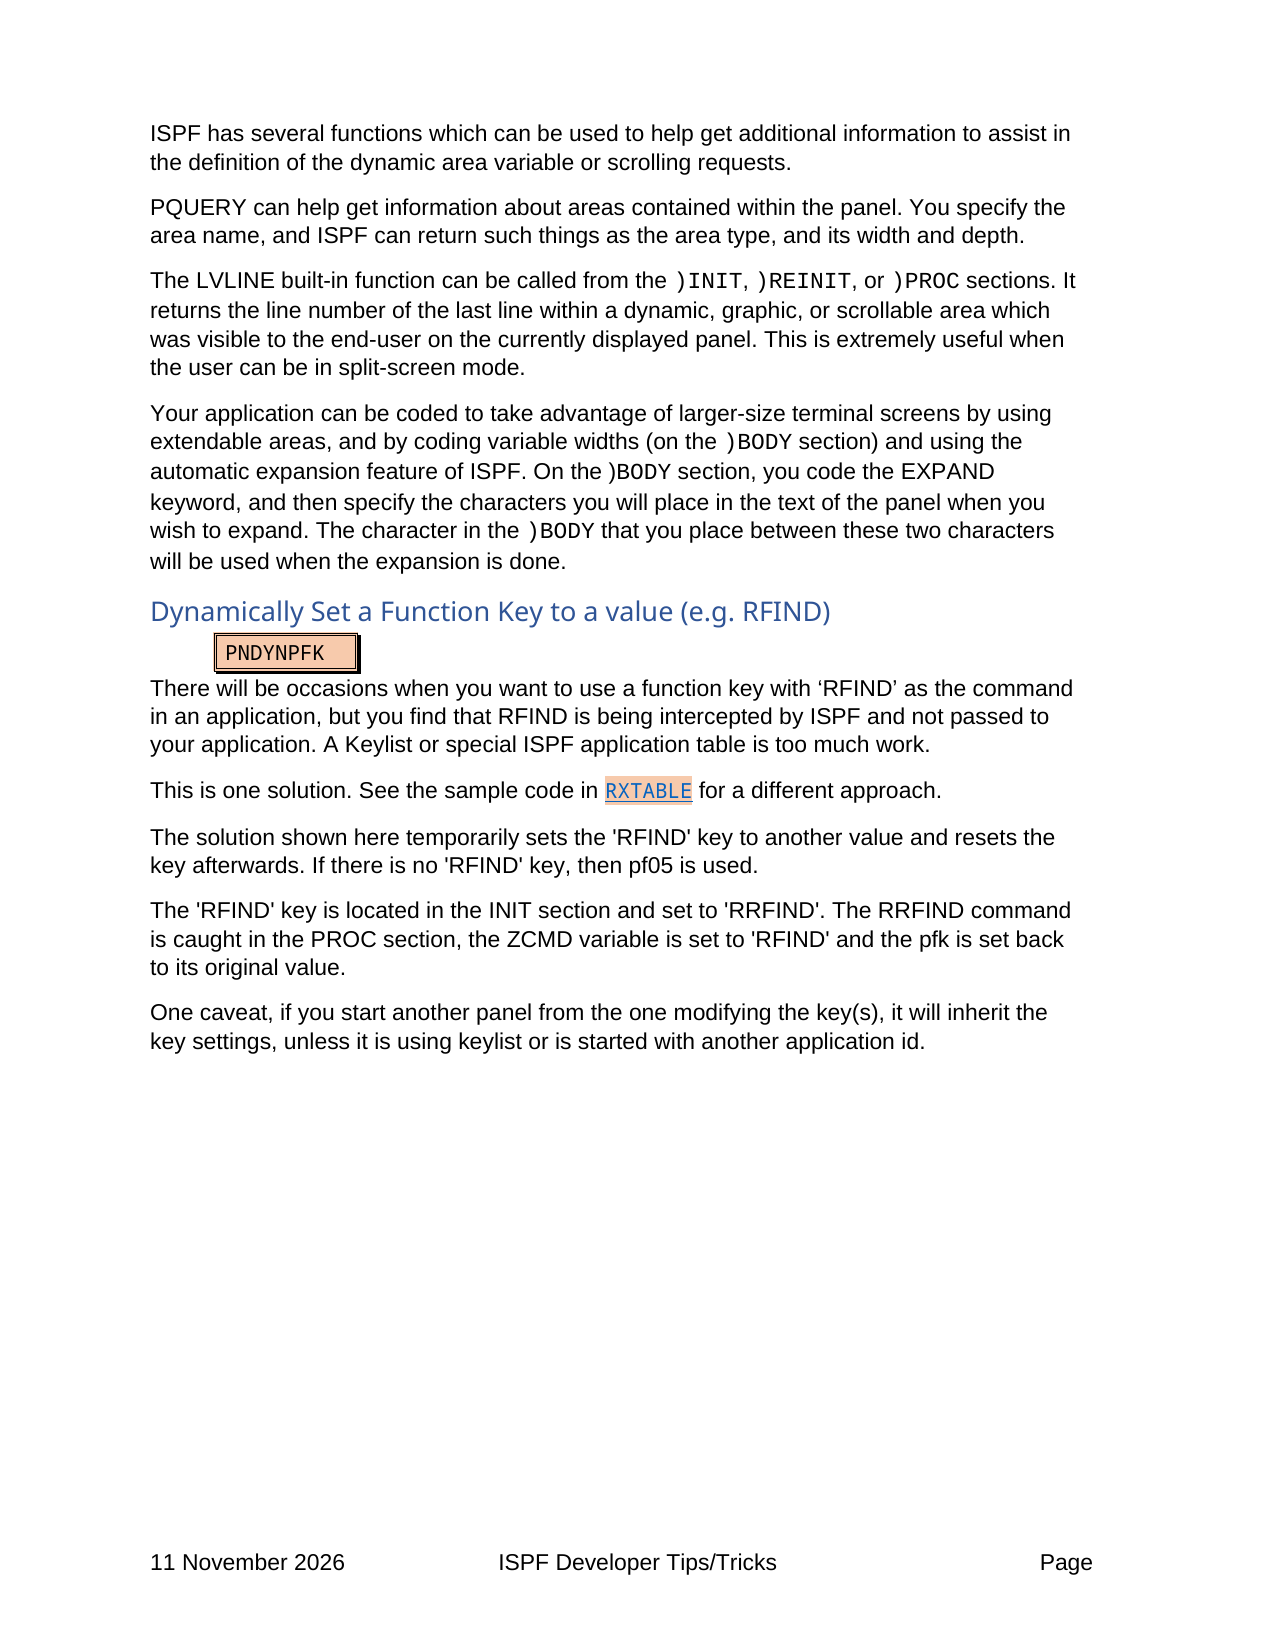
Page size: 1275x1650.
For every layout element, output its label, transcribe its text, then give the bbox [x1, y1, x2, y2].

text The LVLINE built-in function can be called from the )INIT, )REINIT, or )PROC sections. It returns the line number of the last line within a dynamic, graphic, or scrollable area which was visible to the end-user on the currently displayed panel. This is extremely useful when the user can be in split-screen mode. [150, 267, 1078, 381]
text PQUERY can help get information about areas contained within the panel. You specify the area name, and ISPF can return such things as the area type, and its width and depth. [150, 193, 1078, 248]
text ISPF has several functions which can be used to help get additional information to assist in the definition of the dynamic area variable or scrolling requests. [150, 120, 1078, 175]
text There will be occasions when you want to use a function key with ‘RFIND’ as the command in an application, but you find that RFIND is being intercepted by ISPF and not passed to your application. A Keylist or special ISPF application table is too much work. [150, 674, 1078, 758]
text This is one solution. See the sample code in RXTABLE for a different approach. [692, 776, 1078, 805]
text The 'RFIND' key is located in the INIT section and set to 'RRFIND'. The RRFIND command is caught in the PROC section, the ZCMD variable is set to 'RFIND' and the pfk is set back to its original value. [150, 897, 1078, 981]
text The solution shown here temporarily sets the 'RFIND' key to another value and resets the key afterwards. If there is no 'RFIND' key, then pf05 is used. [150, 824, 1078, 878]
text This is one solution. See the sample code in RXTABLE for a different approach. [150, 776, 605, 805]
text One caveat, if you start another panel from the one modifying the key(s), it will inherit the key settings, unless it is using keylist or is started with another application id. [150, 999, 1078, 1054]
subtitle Dynamically Set a Function Key to a value (e.g. RFIND) [150, 593, 1078, 629]
text Your application can be coded to take advantage of larger-size terminal screens by using extendable areas, and by coding variable widths (on the )BODY section) and using the automatic expansion feature of ISPF. On the )BODY section, you code the EXPAND keyword, and then specify the characters you will place in the text of the panel when you wish to expand. The character in the )BODY that you place between these two characters will be used when the expansion is done. [150, 399, 1078, 574]
text PNDYNPFK [217, 636, 355, 668]
